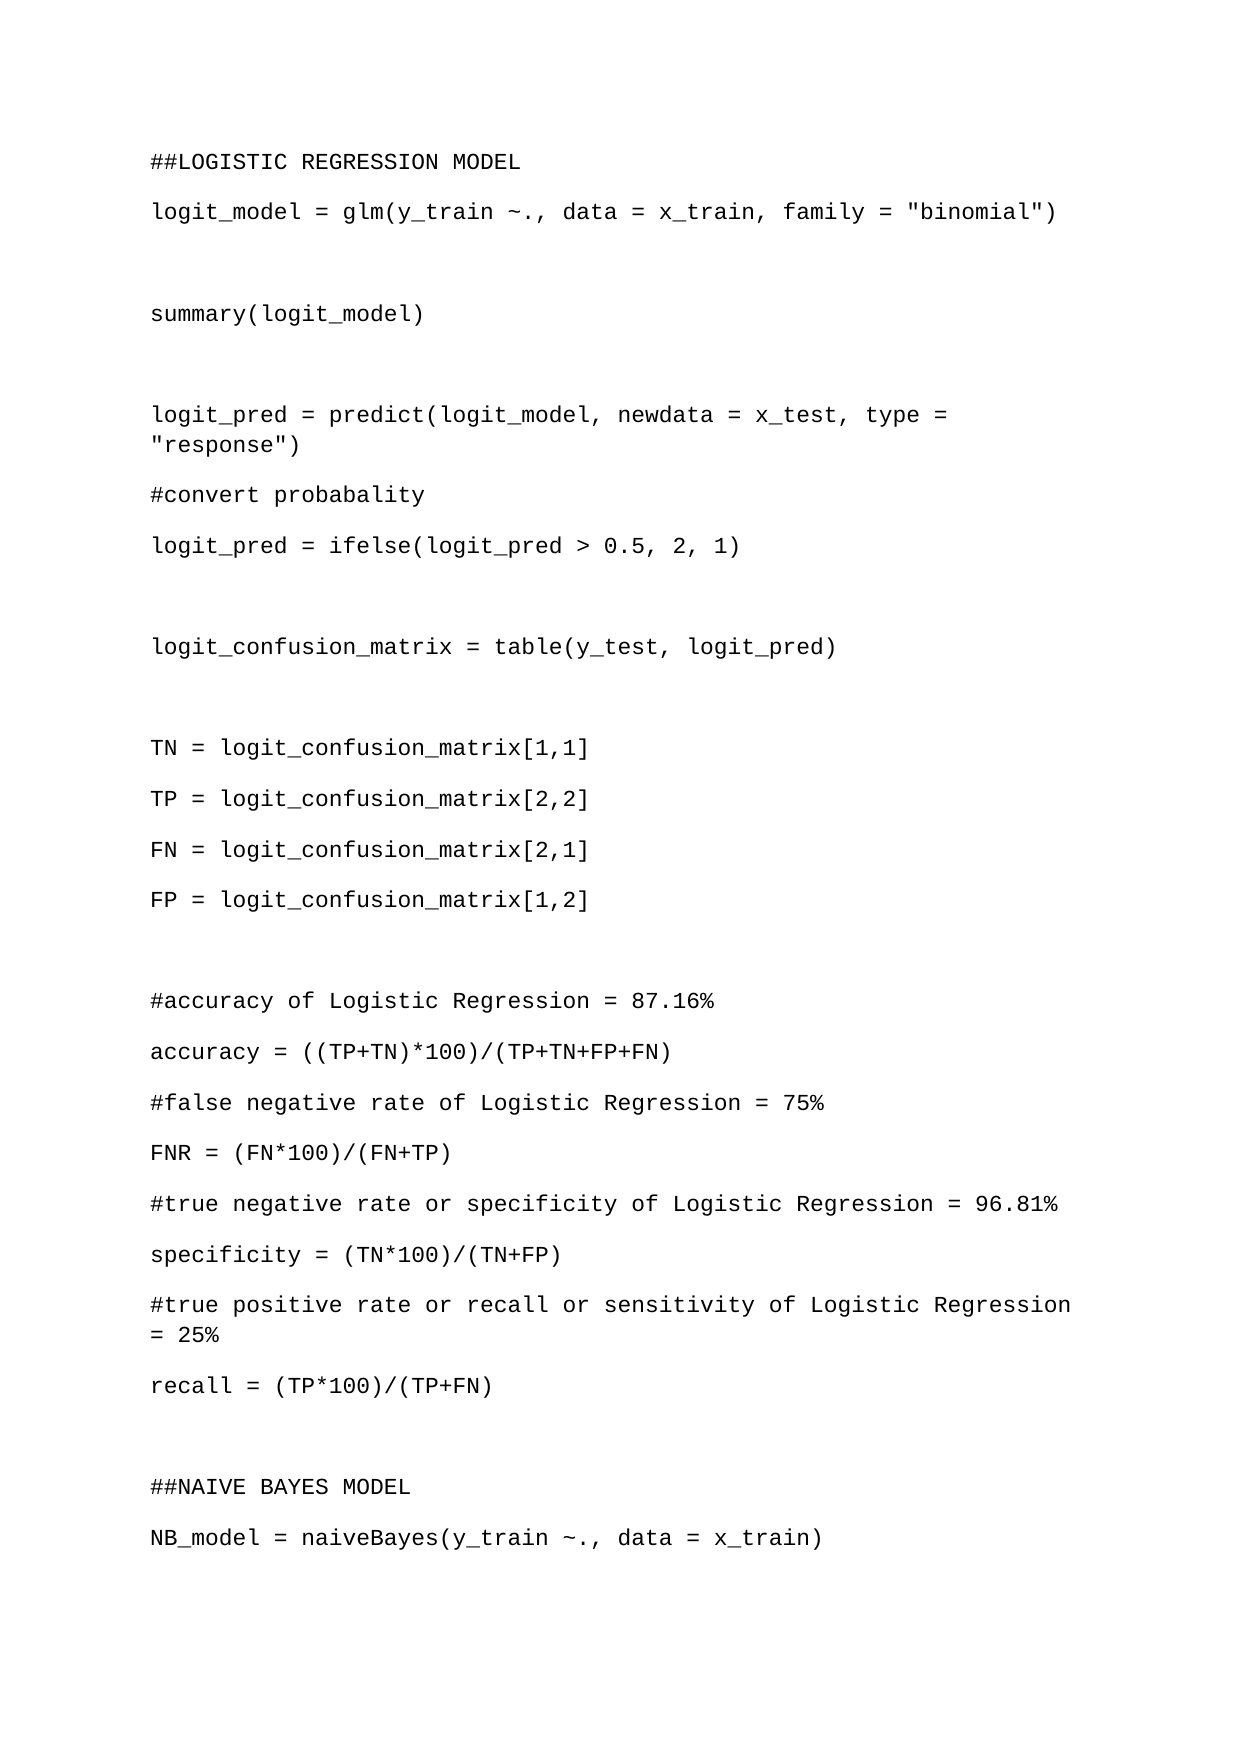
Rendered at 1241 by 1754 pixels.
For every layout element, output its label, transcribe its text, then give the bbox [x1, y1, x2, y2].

text NB_model = naiveBayes(y_train ~., data = x_train) [150, 1526, 1090, 1552]
text FN = logit_confusion_matrix[2,1] [150, 838, 1090, 864]
text logit_pred = ifelse(logit_pred > 0.5, 2, 1) [150, 534, 1090, 560]
text TP = logit_confusion_matrix[2,2] [150, 787, 1090, 813]
text specificity = (TN*100)/(TN+FP) [150, 1243, 1090, 1269]
text summary(logit_model) [150, 302, 1090, 328]
text accuracy = ((TP+TN)*100)/(TP+TN+FP+FN) [150, 1040, 1090, 1066]
text logit_model = glm(y_train ~., data = x_train, family = "binomial") [150, 201, 1090, 227]
text TN = logit_confusion_matrix[1,1] [150, 737, 1090, 763]
text #true positive rate or recall or sensitivity of Logistic Regression = 25% [150, 1293, 1090, 1349]
text FNR = (FN*100)/(FN+TP) [150, 1142, 1090, 1168]
text #false negative rate of Logistic Regression = 75% [150, 1091, 1090, 1117]
text ##NAIVE BAYES MODEL [150, 1475, 1090, 1501]
text FP = logit_confusion_matrix[1,2] [150, 888, 1090, 914]
text #convert probabality [150, 483, 1090, 509]
text ##LOGISTIC REGRESSION MODEL [150, 150, 1090, 176]
text #true negative rate or specificity of Logistic Regression = 96.81% [150, 1192, 1090, 1218]
text #accuracy of Logistic Regression = 87.16% [150, 990, 1090, 1016]
text logit_pred = predict(logit_model, newdata = x_test, type = "response") [150, 403, 1090, 459]
text recall = (TP*100)/(TP+FN) [150, 1374, 1090, 1400]
text logit_confusion_matrix = table(y_test, logit_pred) [150, 635, 1090, 661]
